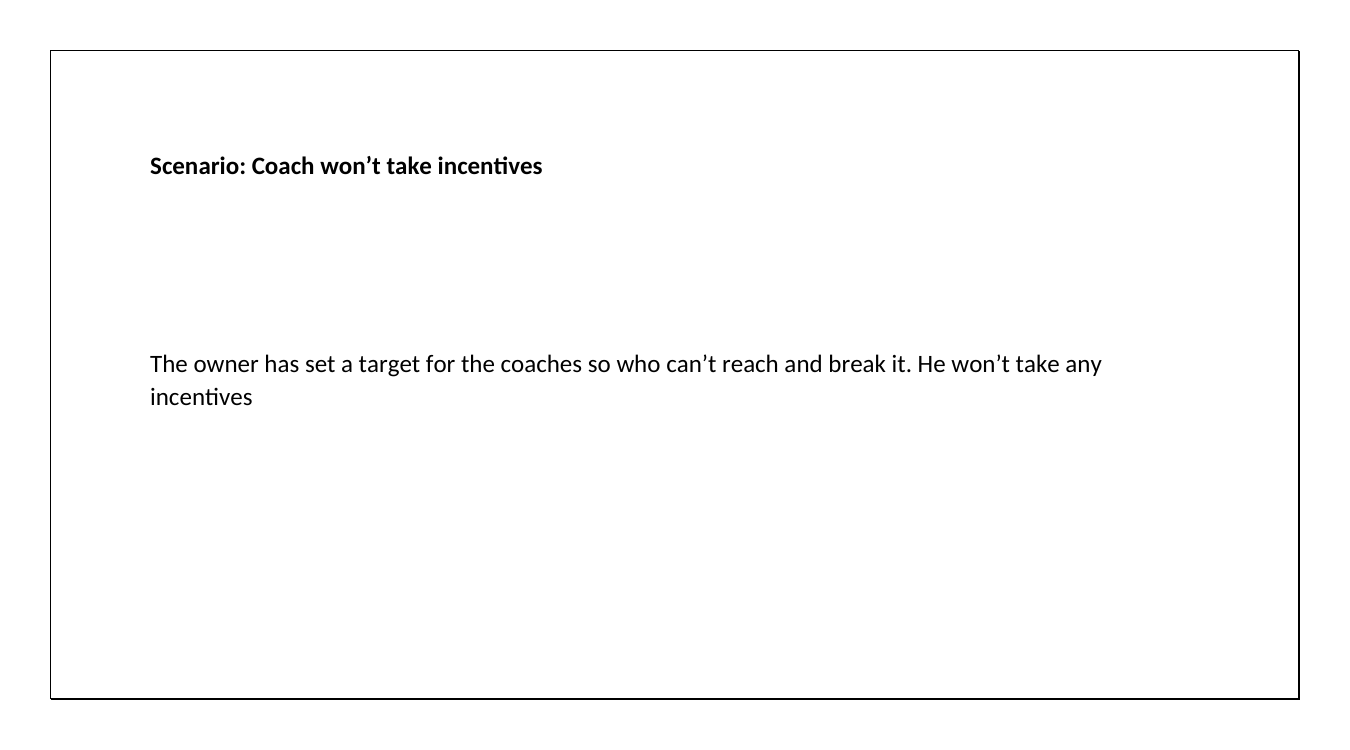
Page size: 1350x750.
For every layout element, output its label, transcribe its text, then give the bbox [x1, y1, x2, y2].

text The owner has set a target for the coaches so who can’t reach and break it. He won’t take any incentives [150, 348, 1199, 412]
text Scenario: Coach won’t take incentives [150, 150, 1199, 181]
